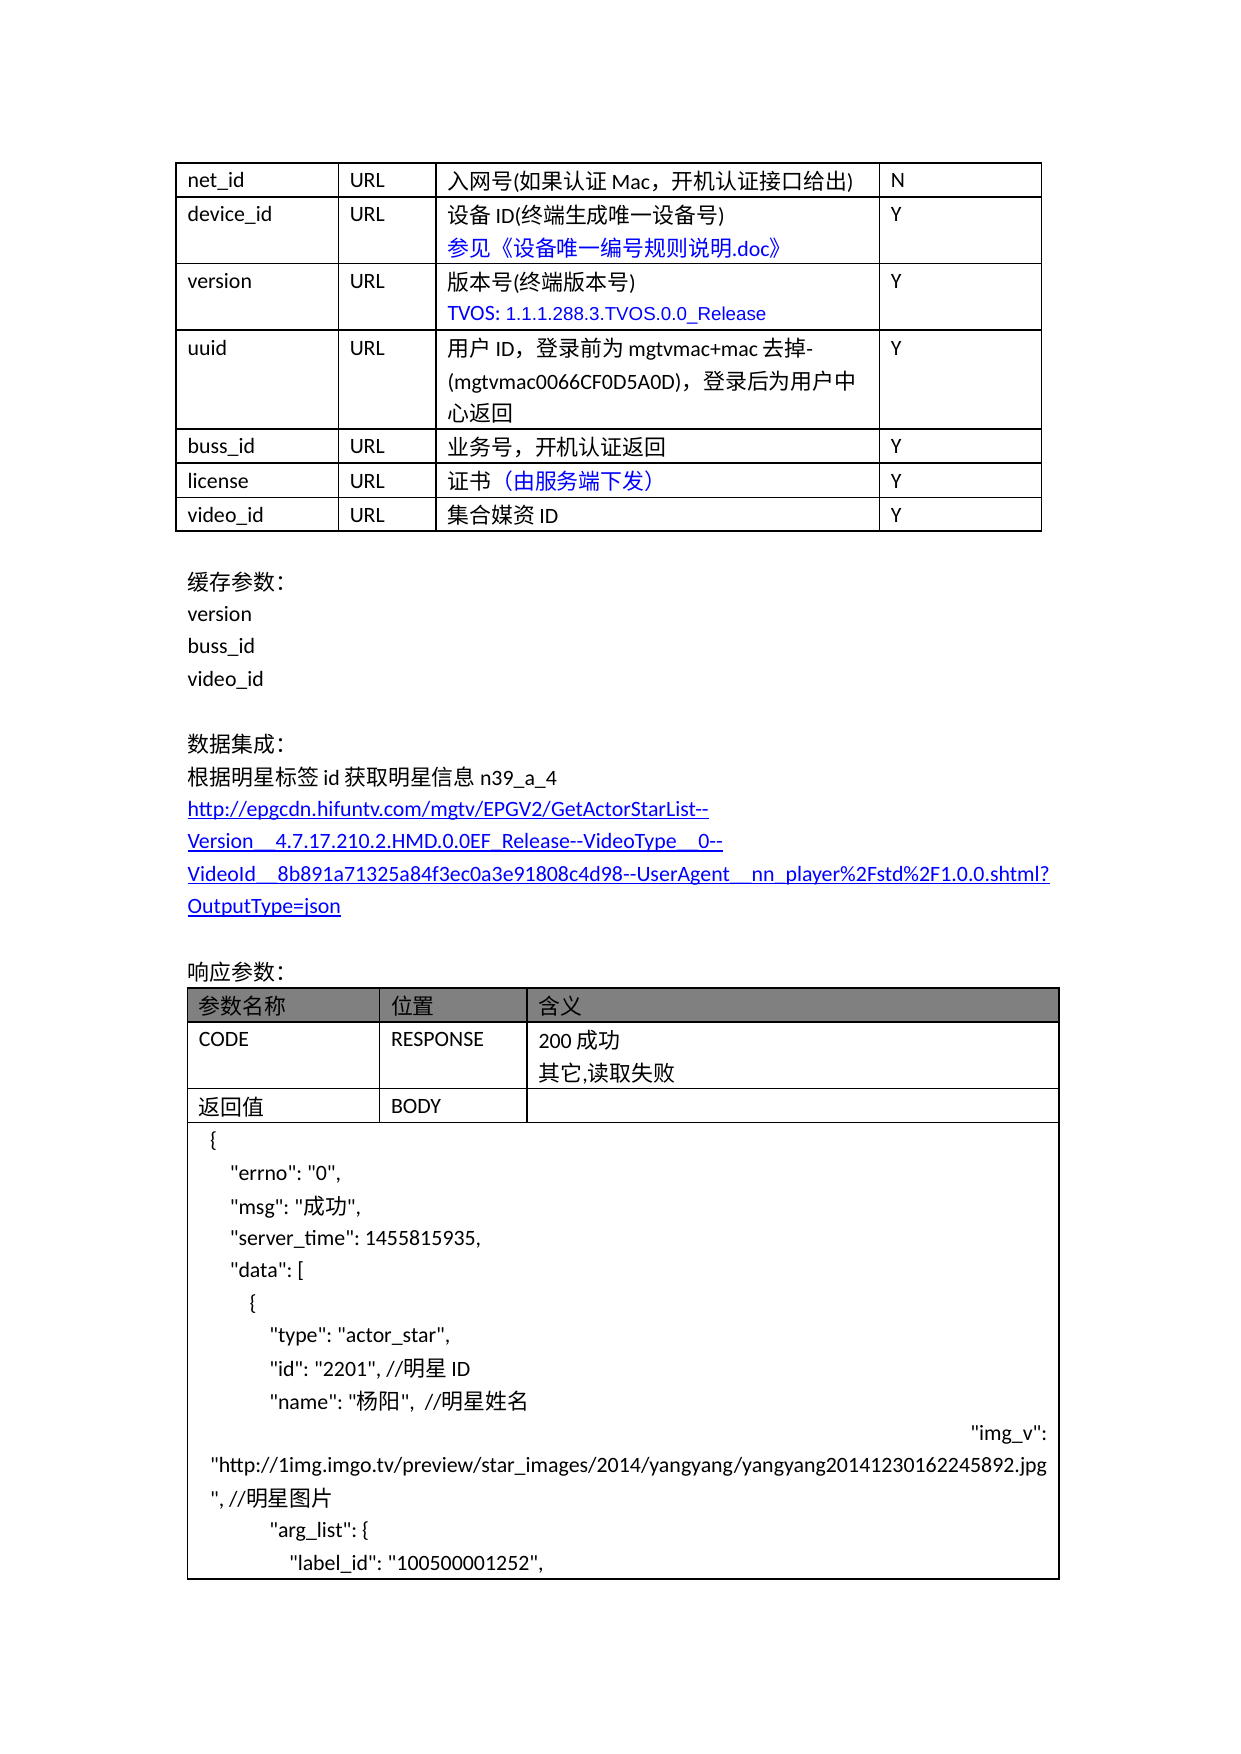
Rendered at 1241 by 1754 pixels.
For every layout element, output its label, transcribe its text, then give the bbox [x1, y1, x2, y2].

table_cell uuid [177, 331, 338, 428]
table_cell Y [880, 464, 1041, 496]
text 数据集成： [187, 727, 1053, 759]
table_cell Y [880, 331, 1041, 428]
table_cell 业务号，开机认证返回 [437, 430, 879, 462]
table_cell version [177, 264, 338, 329]
table_cell URL [339, 264, 435, 329]
table_cell RESPONSE [380, 1023, 526, 1088]
table_header 位置 [380, 989, 526, 1021]
table_cell URL [339, 498, 435, 530]
table_cell 用户ID，登录前为mgtvmac+mac去掉-(mgtvmac0066CF0D5A0D)，登录后为用户中心返回 [437, 331, 879, 428]
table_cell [188, 1123, 1058, 1578]
table_cell CODE [188, 1023, 379, 1088]
table_cell 入网号(如果认证Mac，开机认证接口给出) [437, 164, 879, 196]
table_header 含义 [528, 989, 1058, 1021]
table_cell video_id [177, 498, 338, 530]
text 根据明星标签id获取明星信息n39_a_4 [187, 759, 1053, 792]
table_cell 返回值 [188, 1089, 379, 1122]
table_cell Y [880, 430, 1041, 462]
table_cell 集合媒资ID [437, 498, 879, 530]
table_cell device_id [177, 198, 338, 263]
table_cell Y [880, 198, 1041, 263]
table_cell Y [880, 498, 1041, 530]
table_cell URL [339, 430, 435, 462]
table_cell 证书（由服务端下发） [437, 464, 879, 496]
table_cell URL [339, 464, 435, 496]
text 响应参数： [187, 954, 1053, 987]
table_cell N [880, 164, 1041, 196]
table_header 参数名称 [188, 989, 379, 1021]
table_cell 版本号(终端版本号) TVOS: 1.1.1.288.3.TVOS.0.0_Release [437, 264, 879, 329]
table_cell URL [339, 198, 435, 263]
text http://epgcdn.hifuntv.com/mgtv/EPGV2/GetActorStarList--Version__4.7.17.210.2.HMD.0.0EF_Release--VideoType__0--VideoId__8b891a71325a84f3ec0a3e91808c4d98--UserAgent__nn_player%2Fstd%2F1.0.0.shtml?OutputType=json [187, 792, 1053, 922]
text buss_id [187, 629, 1053, 662]
table_cell [528, 1089, 1058, 1122]
table_cell Y [880, 264, 1041, 329]
text video_id [187, 662, 1053, 694]
table_cell buss_id [177, 430, 338, 462]
text version [187, 597, 1053, 629]
table_cell license [177, 464, 338, 496]
table_cell BODY [380, 1089, 526, 1122]
table_cell URL [339, 331, 435, 428]
table_cell 设备ID(终端生成唯一设备号) 参见《设备唯一编号规则说明.doc》 [437, 198, 879, 263]
table_cell 200 成功 其它,读取失败 [528, 1023, 1058, 1088]
table_cell net_id [177, 164, 338, 196]
table_cell URL [339, 164, 435, 196]
text 缓存参数： [187, 564, 1053, 597]
